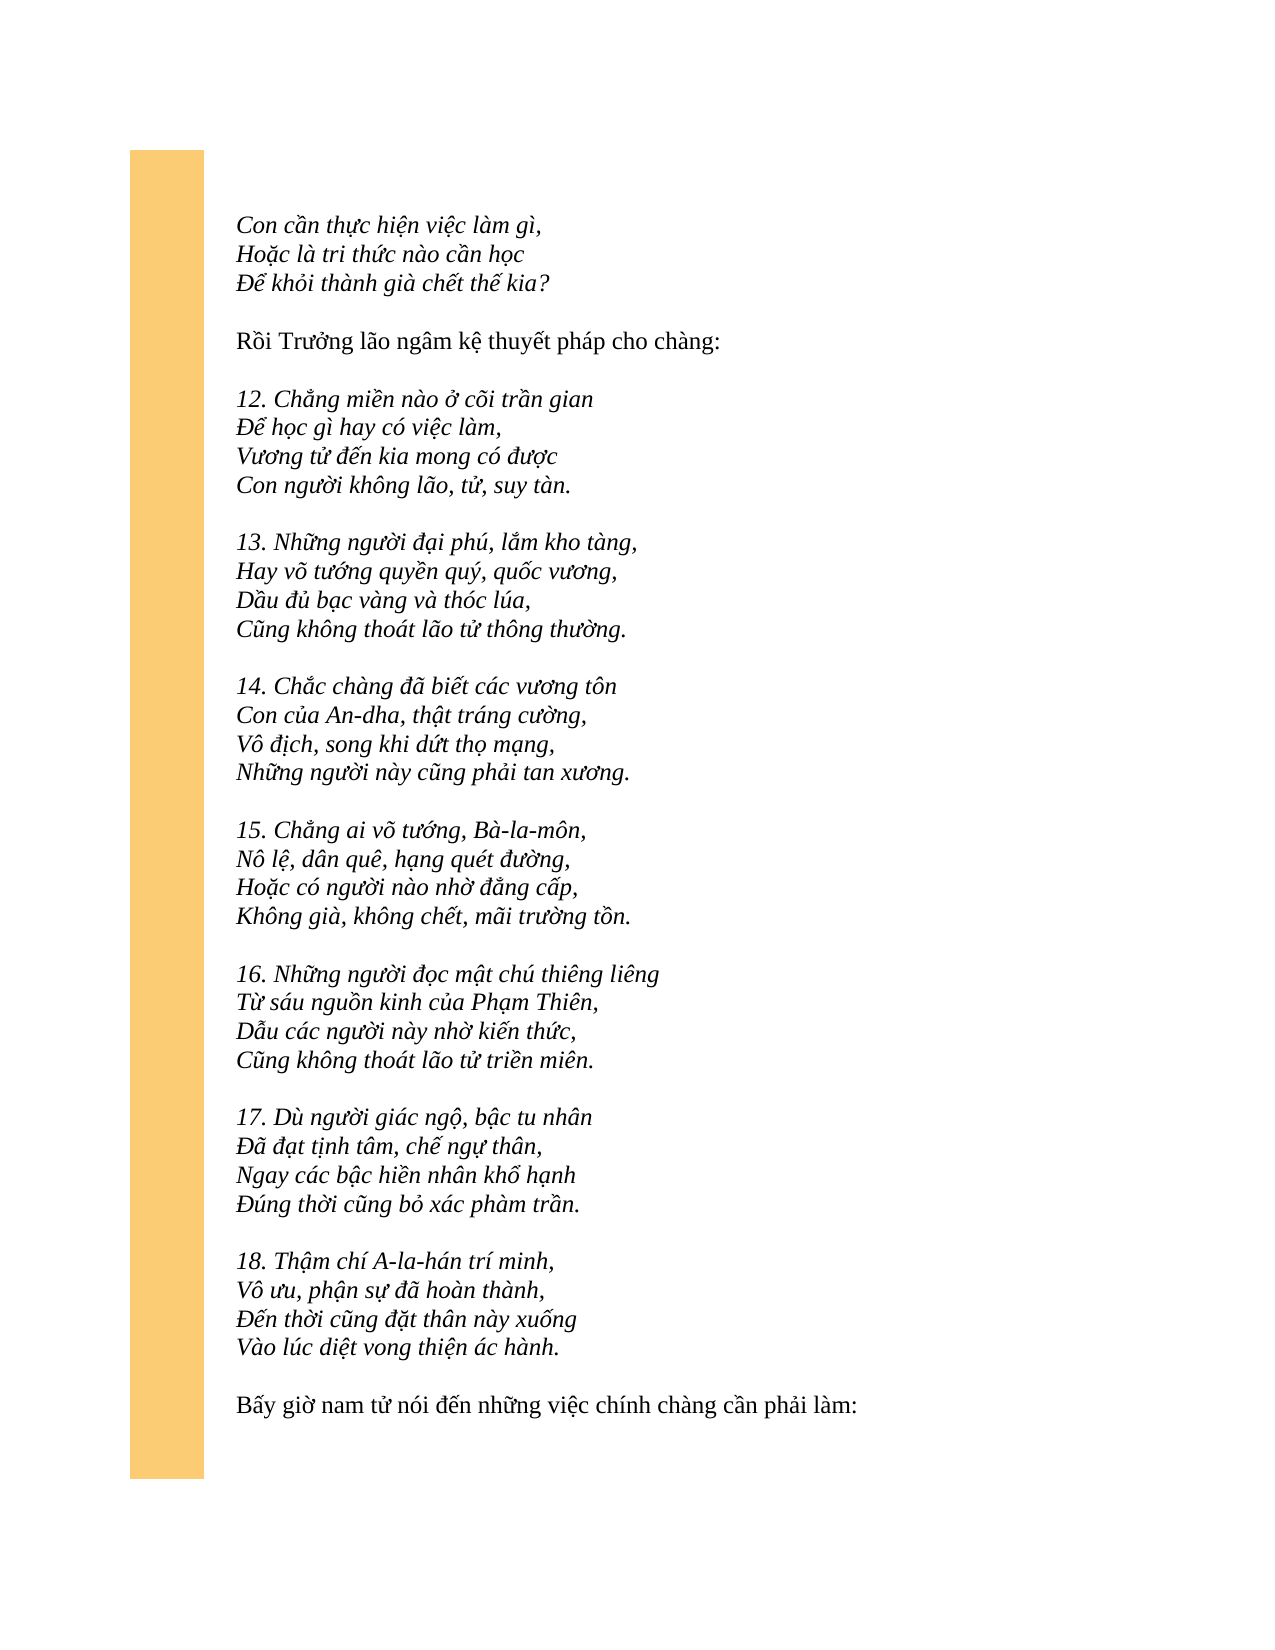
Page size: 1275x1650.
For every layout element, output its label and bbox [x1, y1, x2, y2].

table_header [130, 150, 204, 1479]
table_header [205, 150, 1145, 1479]
